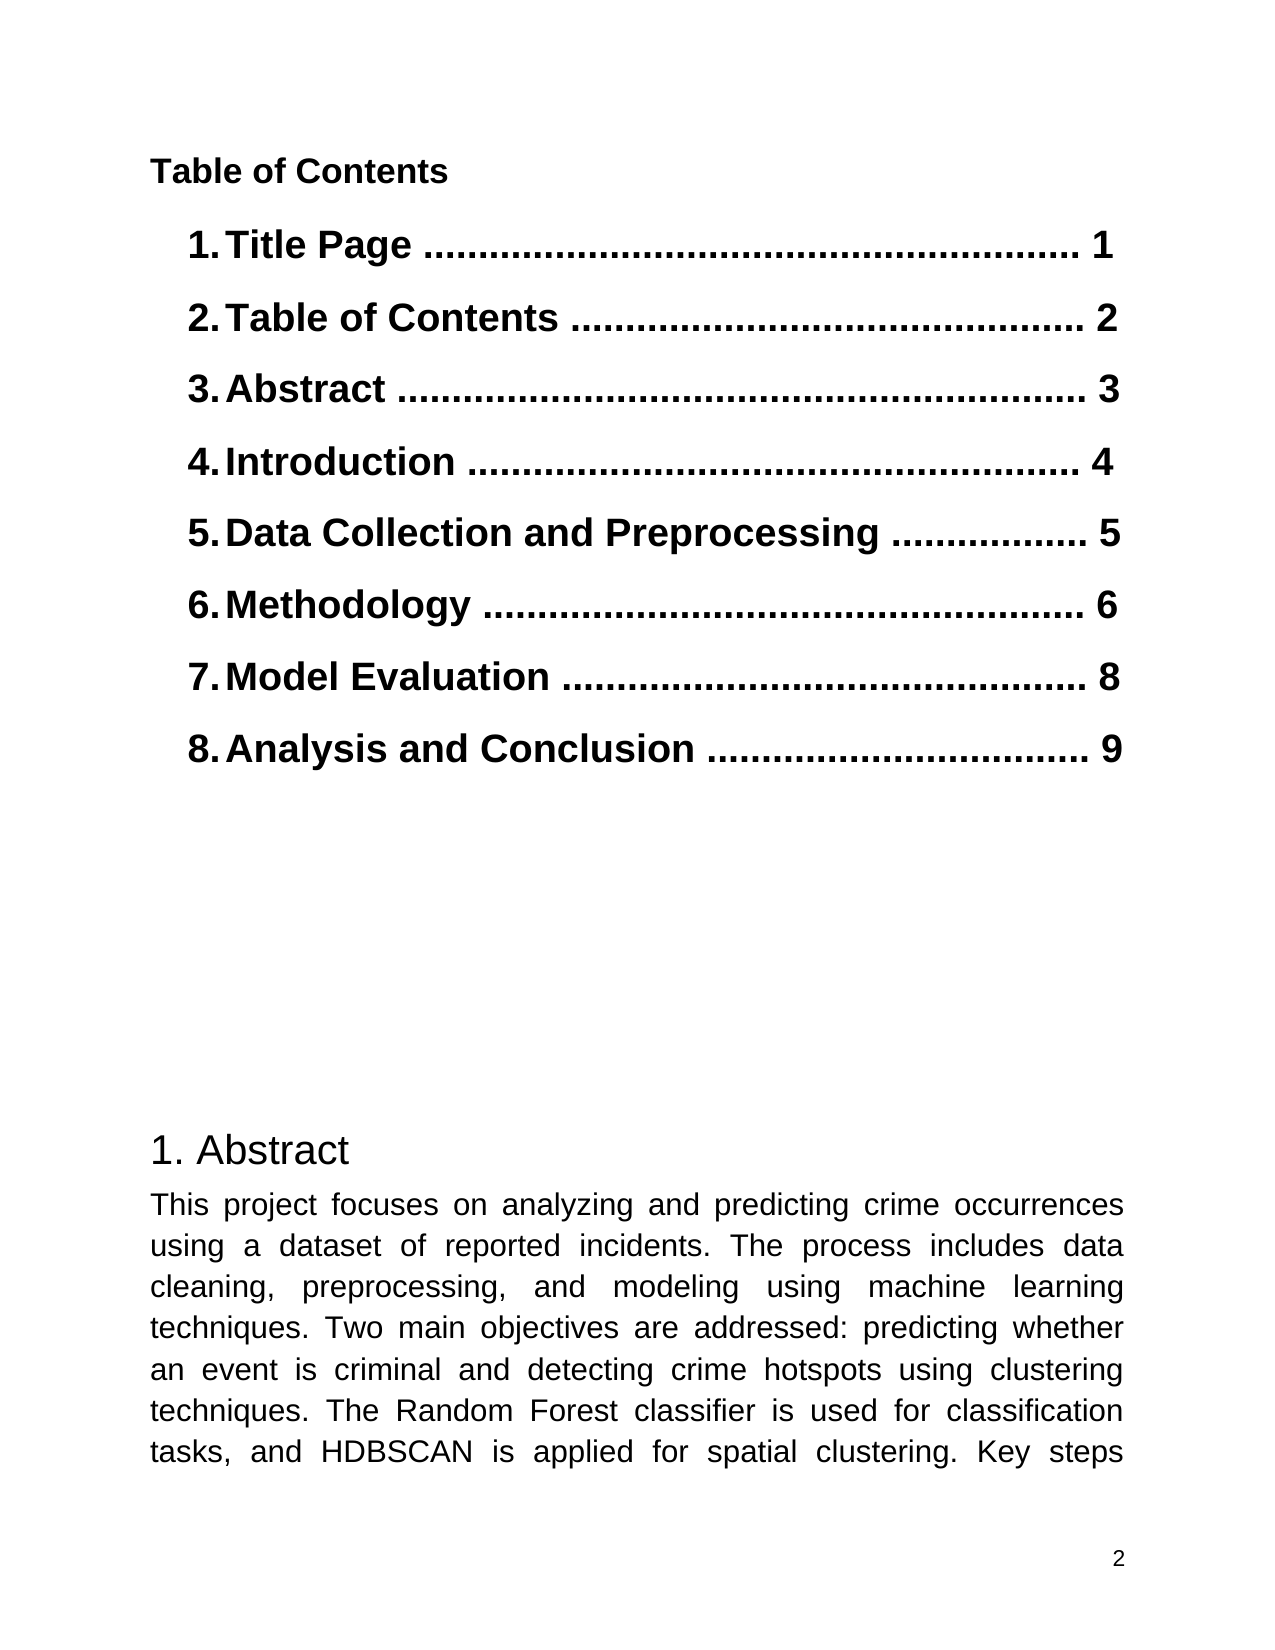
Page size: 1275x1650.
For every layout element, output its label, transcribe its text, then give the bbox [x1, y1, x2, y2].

list Methodology ....................................................... 6 [187, 582, 1125, 654]
list Model Evaluation ................................................ 8 [187, 654, 1125, 726]
list Abstract ............................................................... 3 [187, 366, 1125, 438]
list Table of Contents ............................................... 2 [187, 294, 1125, 366]
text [150, 1186, 1125, 1469]
list Introduction ........................................................ 4 [187, 438, 1125, 510]
text Table of Contents [150, 150, 1125, 191]
list Data Collection and Preprocessing .................. 5 [187, 510, 1125, 582]
subtitle 1. Abstract [150, 1125, 1125, 1173]
list Title Page ............................................................ 1 [187, 222, 1125, 294]
list Analysis and Conclusion ................................... 9 [187, 726, 1125, 771]
